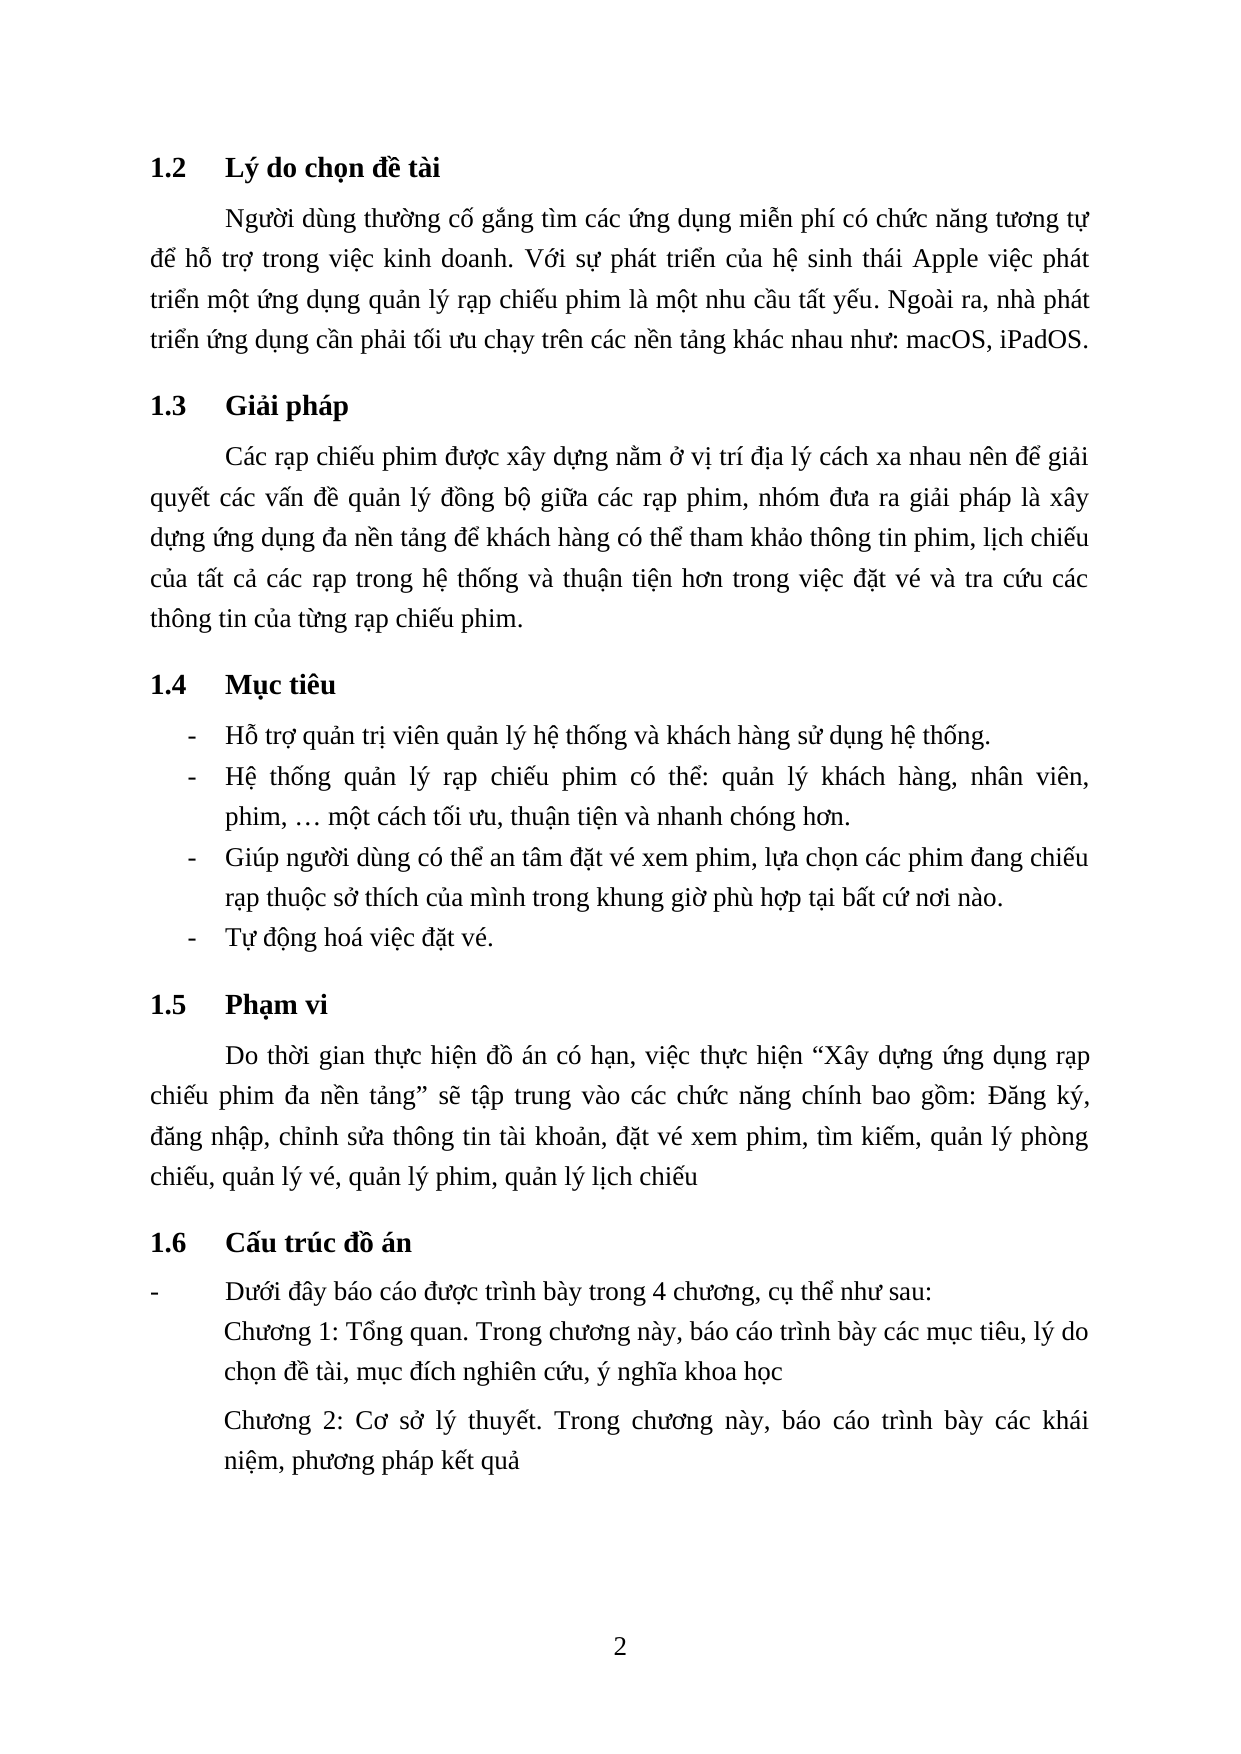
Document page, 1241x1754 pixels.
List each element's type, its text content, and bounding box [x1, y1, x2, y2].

list Dưới đây báo cáo được trình bày trong 4 chương, cụ thể như sau: [150, 1275, 1090, 1306]
text Các rạp chiếu phim được xây dựng nằm ở vị trí địa lý cách xa nhau nên để giải quyết các vấn đề quản lý đồng bộ giữa các rạp phim, nhóm đưa ra giải pháp là xây dựng ứng dụng đa nền tảng để khách hàng có thể tham khảo thông tin phim, lịch chiếu của tất cả các rạp trong hệ thống và thuận tiện hơn trong việc đặt vé và tra cứu các thông tin của từng rạp chiếu phim. [150, 440, 1090, 633]
text Do thời gian thực hiện đồ án có hạn, việc thực hiện “Xây dựng ứng dụng rạp chiếu phim đa nền tảng” sẽ tập trung vào các chức năng chính bao gồm: Đăng ký, đăng nhập, chỉnh sửa thông tin tài khoản, đặt vé xem phim, tìm kiếm, quản lý phòng chiếu, quản lý vé, quản lý phim, quản lý lịch chiếu [150, 1039, 1090, 1191]
list Tự động hoá việc đặt vé. [187, 921, 1090, 953]
subtitle Lý do chọn đề tài [150, 150, 1090, 183]
list Hệ thống quản lý rạp chiếu phim có thể: quản lý khách hàng, nhân viên, phim, … một cách tối ưu, thuận tiện và nhanh chóng hơn. [187, 760, 1090, 831]
list Giúp người dùng có thể an tâm đặt vé xem phim, lựa chọn các phim đang chiếu rạp thuộc sở thích của mình trong khung giờ phù hợp tại bất cứ nơi nào. [187, 841, 1090, 912]
subtitle Cấu trúc đồ án [150, 1225, 1090, 1259]
text Chương 1: Tổng quan. Trong chương này, báo cáo trình bày các mục tiêu, lý do chọn đề tài, mục đích nghiên cứu, ý nghĩa khoa học [223, 1315, 1090, 1386]
subtitle Phạm vi [150, 987, 1090, 1020]
list Hỗ trợ quản trị viên quản lý hệ thống và khách hàng sử dụng hệ thống. [187, 719, 1090, 751]
text Chương 2: Cơ sở lý thuyết. Trong chương này, báo cáo trình bày các khái niệm, phương pháp kết quả [223, 1404, 1090, 1475]
text Người dùng thường cố gắng tìm các ứng dụng miễn phí có chức năng tương tự để hỗ trợ trong việc kinh doanh. Với sự phát triển của hệ sinh thái Apple việc phát triển một ứng dụng quản lý rạp chiếu phim là một nhu cầu tất yếu. Ngoài ra, nhà phát triển ứng dụng cần phải tối ưu chạy trên các nền tảng khác nhau như: macOS, iPadOS. [150, 202, 1090, 354]
subtitle Mục tiêu [150, 667, 1090, 701]
subtitle Giải pháp [150, 388, 1090, 422]
